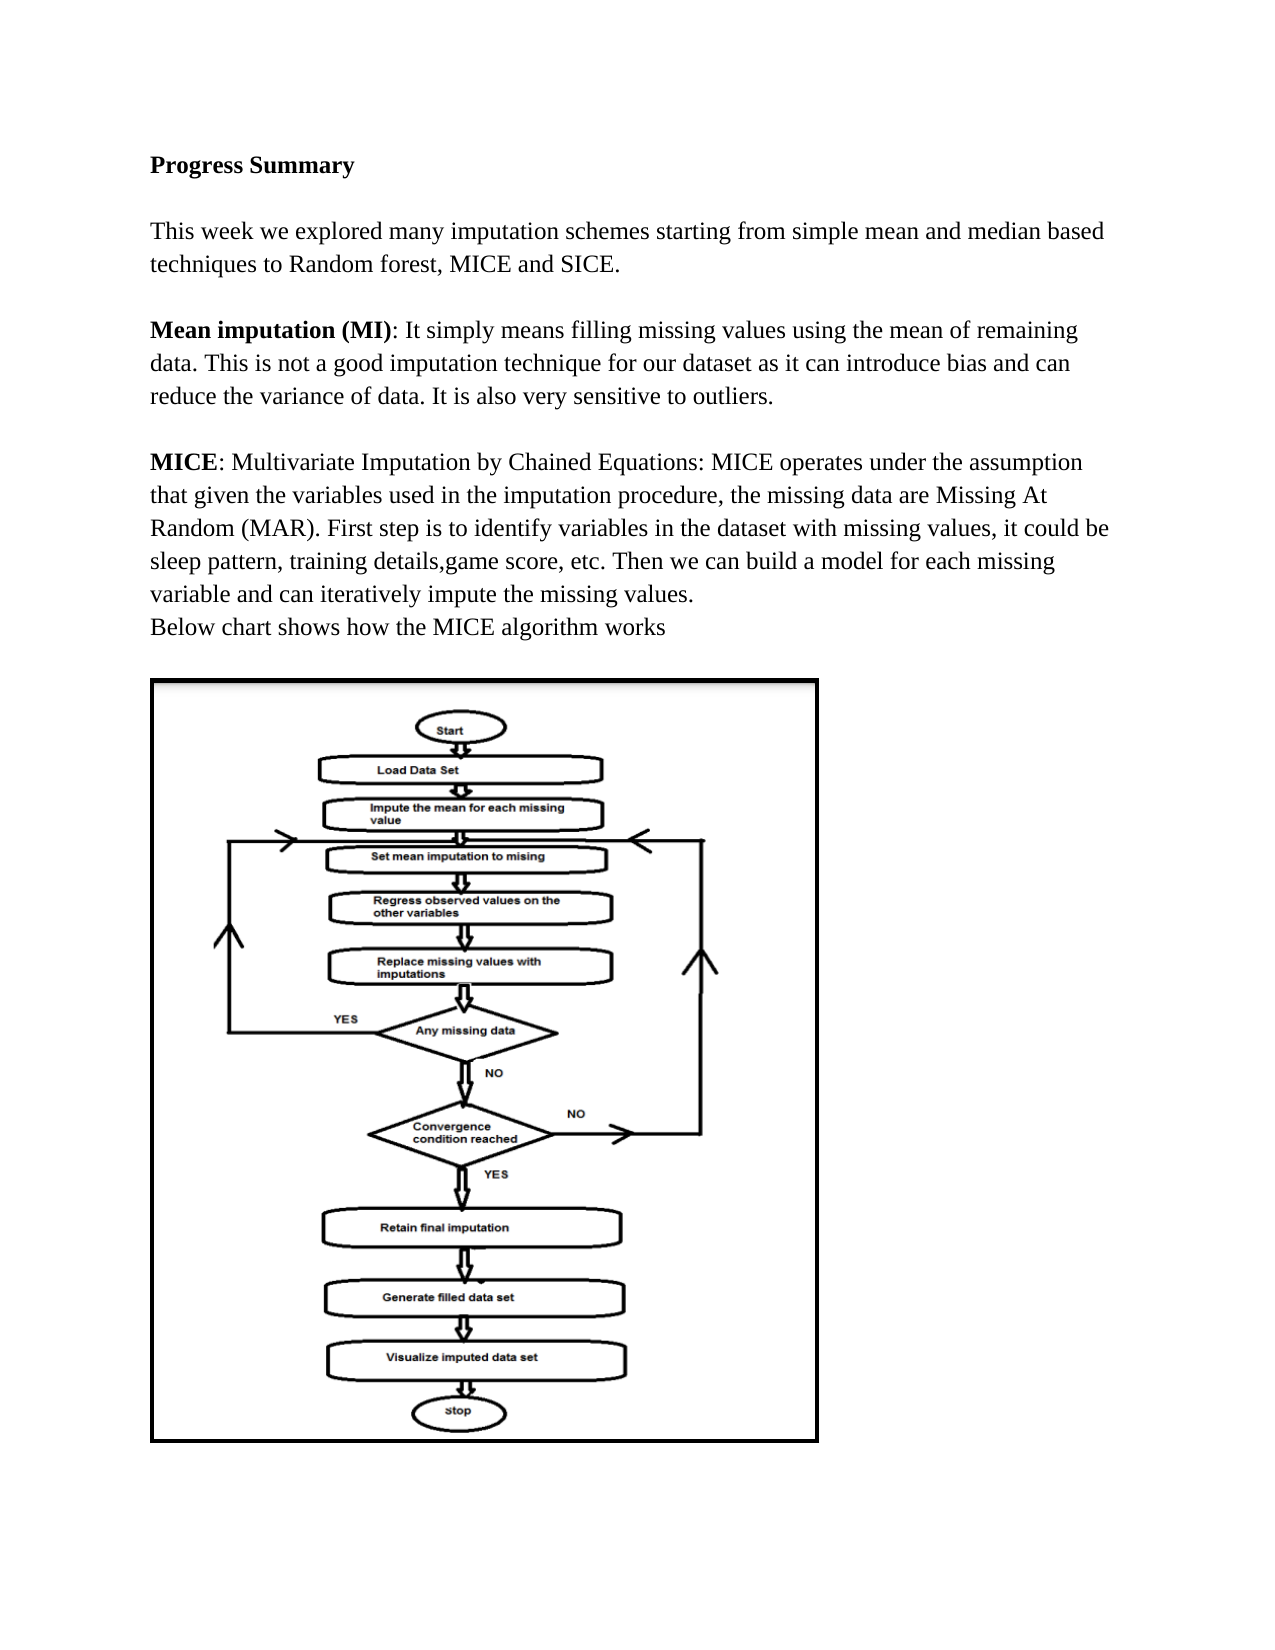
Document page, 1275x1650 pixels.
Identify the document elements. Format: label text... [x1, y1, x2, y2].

text MICE: Multivariate Imputation by Chained Equations: MICE operates under the assumption that given the variables used in the imputation procedure, the missing data are Missing At Random (MAR). First step is to identify variables in the dataset with missing values, it could be sleep pattern, training details,game score, etc. Then we can build a model for each missing variable and can iteratively impute the missing values. [150, 447, 1125, 608]
text This week we explored many imputation schemes starting from simple mean and median based techniques to Random forest, MICE and SICE. [150, 216, 1125, 278]
text Below chart shows how the MICE algorithm works [150, 612, 1125, 641]
text Mean imputation (MI): It simply means filling missing values using the mean of remaining data. This is not a good imputation technique for our dataset as it can introduce bias and can reduce the variance of data. It is also very sensitive to outliers. [150, 315, 1125, 410]
text Progress Summary [150, 150, 1125, 179]
picture [154, 683, 815, 1439]
